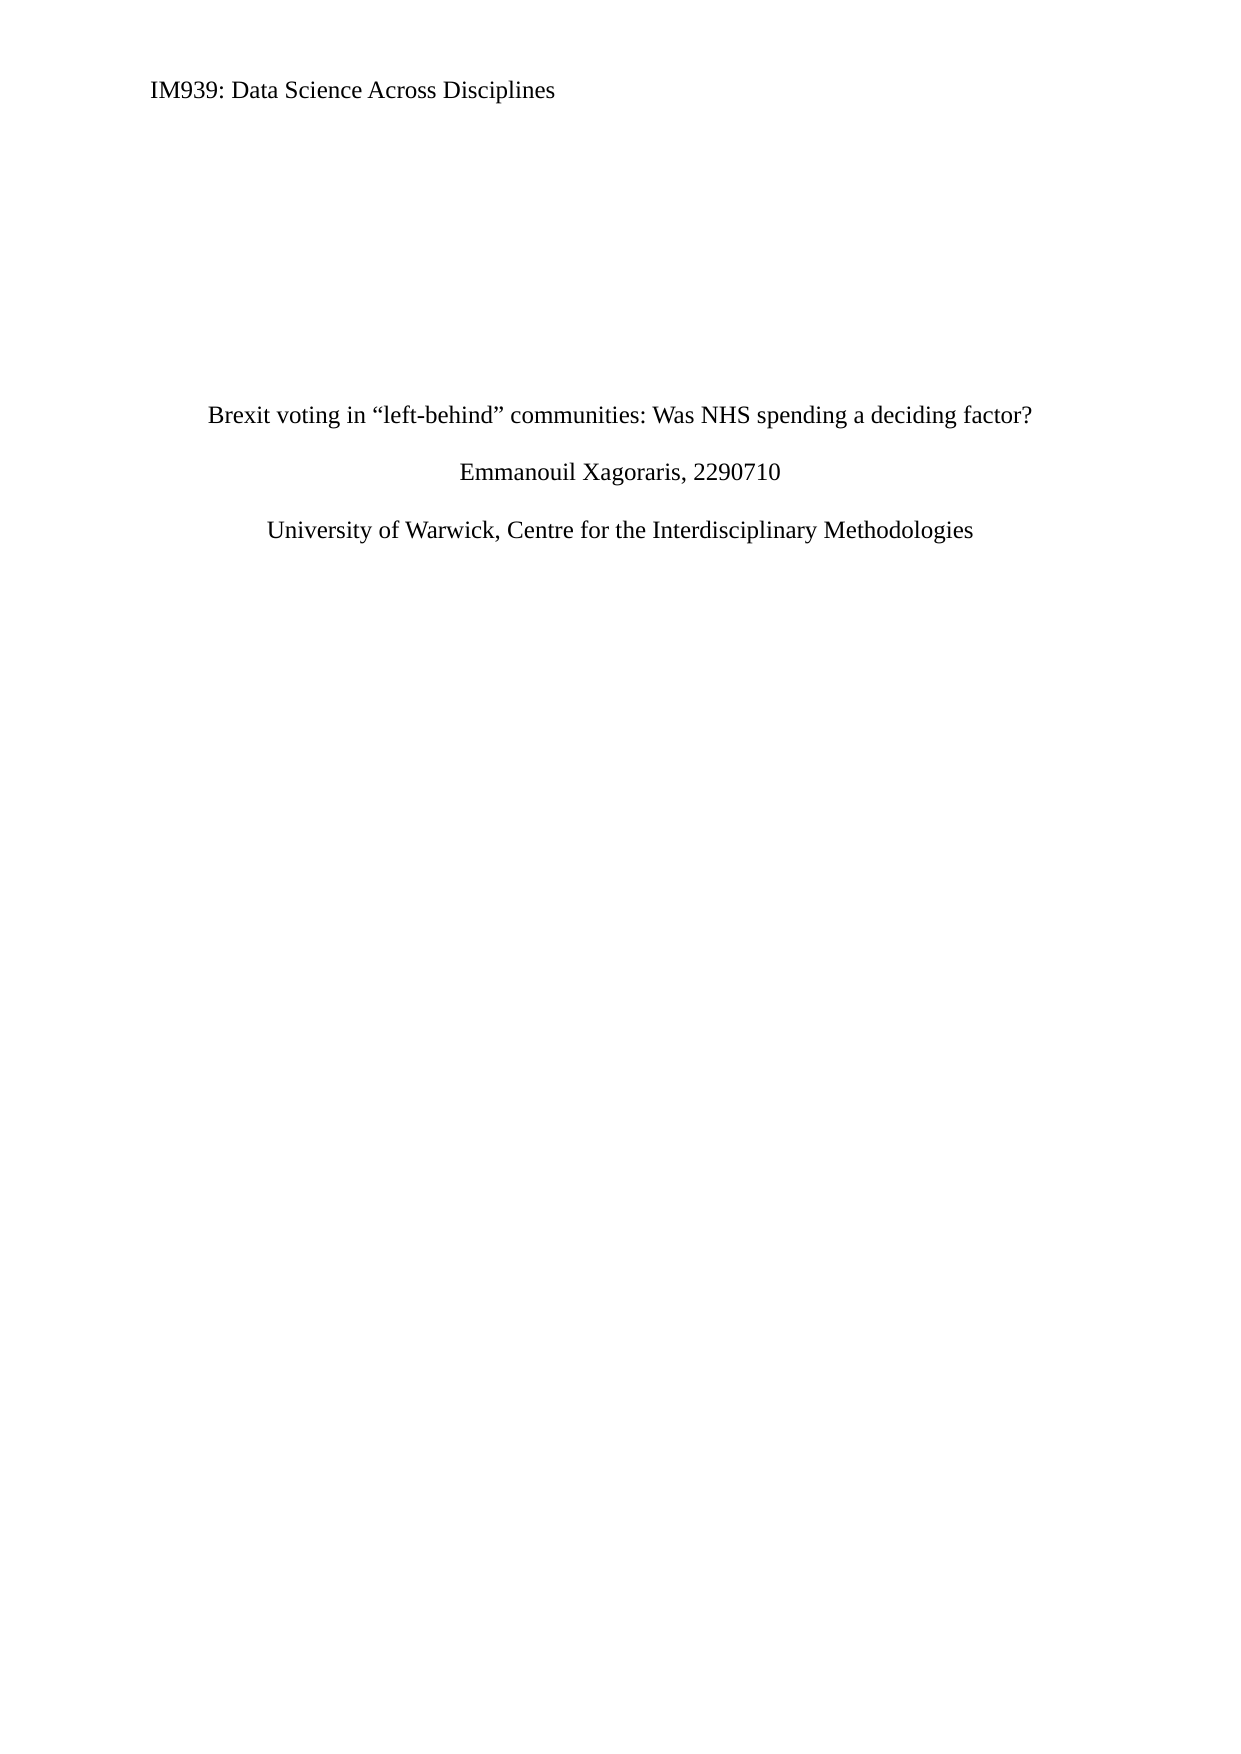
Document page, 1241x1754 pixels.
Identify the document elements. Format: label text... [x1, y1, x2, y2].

title Emmanouil Xagoraris, 2290710 [150, 457, 1090, 486]
title University of Warwick, Centre for the Interdisciplinary Methodologies [150, 515, 1090, 544]
